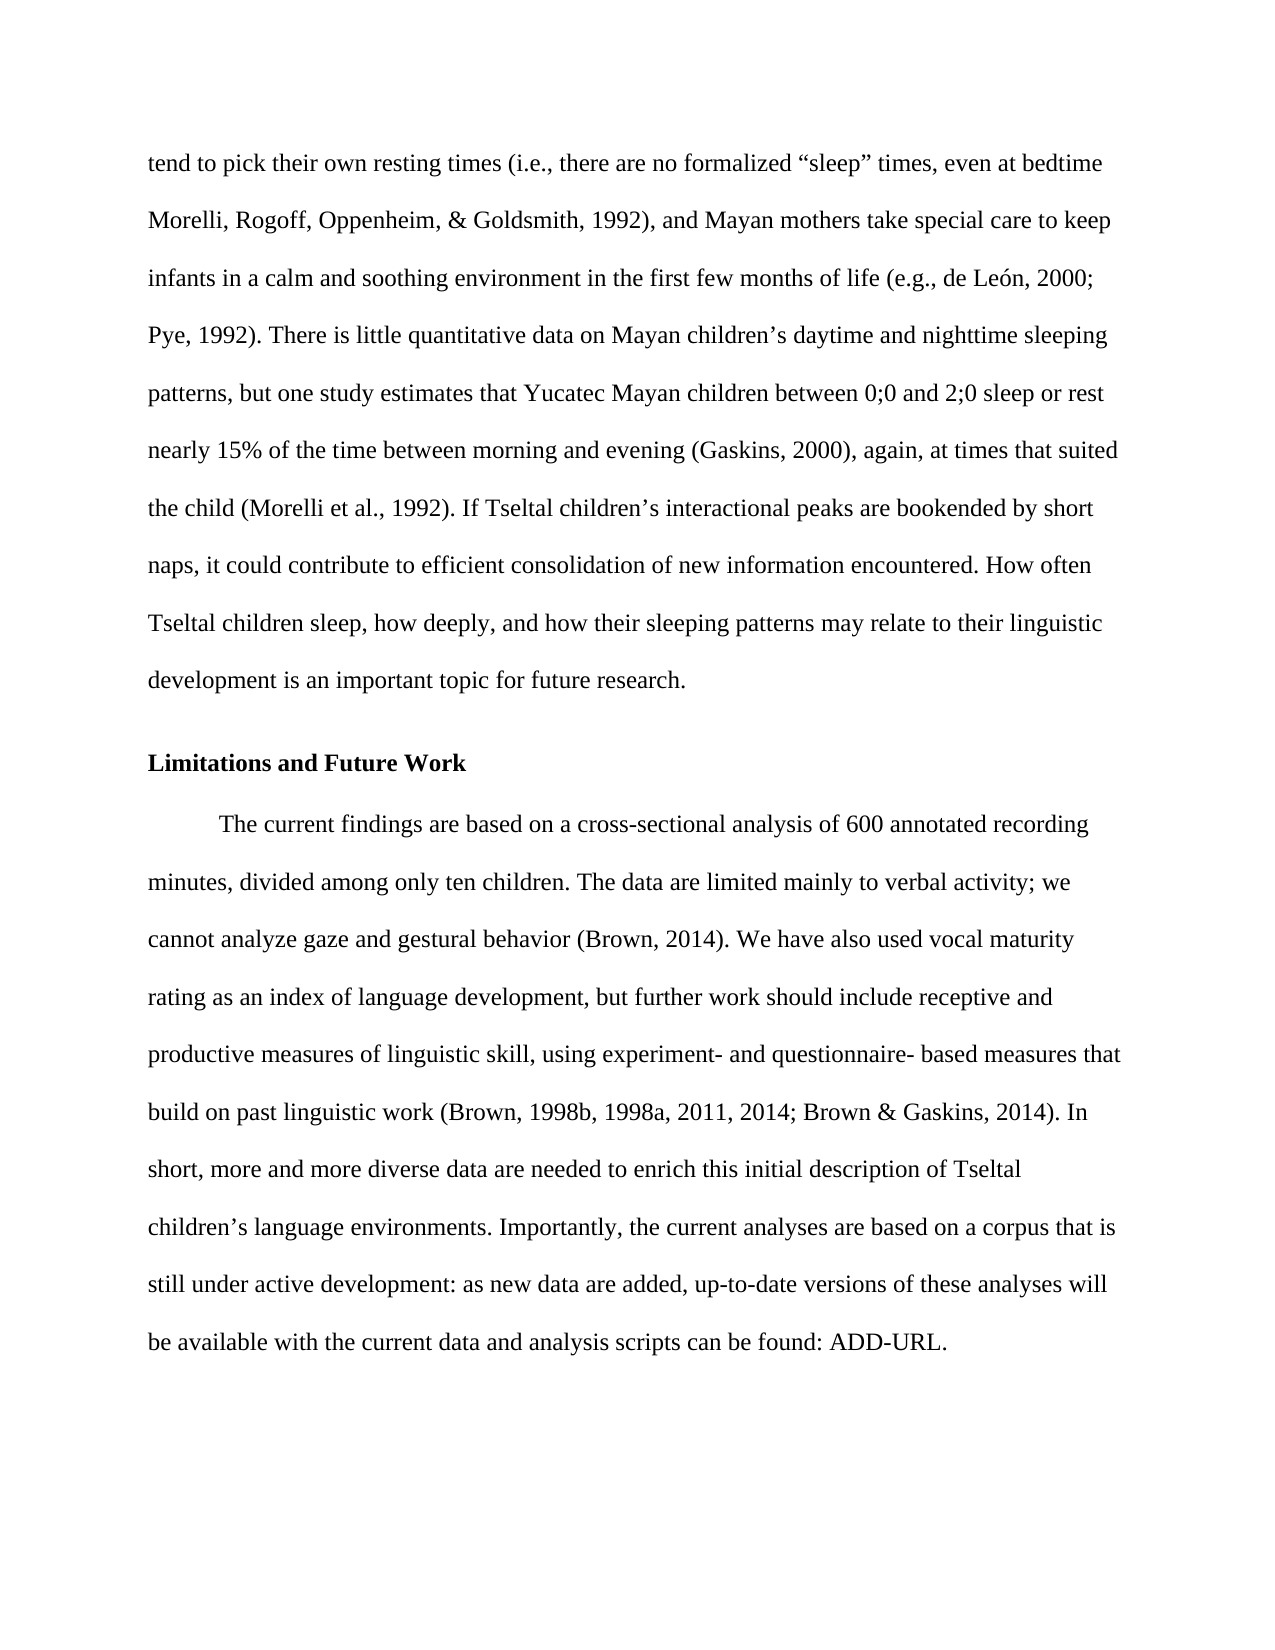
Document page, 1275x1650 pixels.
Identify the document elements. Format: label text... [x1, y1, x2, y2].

text The current findings are based on a cross-sectional analysis of 600 annotated recording minutes, divided among only ten children. The data are limited mainly to verbal activity; we cannot analyze gaze and gestural behavior (Brown, 2014). We have also used vocal maturity rating as an index of language development, but further work should include receptive and productive measures of linguistic skill, using experiment- and questionnaire- based measures that build on past linguistic work (Brown, 1998b, 1998a, 2011, 2014; Brown & Gaskins, 2014). In short, more and more diverse data are needed to enrich this initial description of Tseltal children’s language environments. Importantly, the current analyses are based on a corpus that is still under active development: as new data are added, up-to-date versions of these analyses will be available with the current data and analysis scripts can be found: ADD-URL. [148, 809, 1127, 1356]
subtitle Limitations and Future Work [148, 748, 1127, 776]
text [148, 148, 1127, 694]
